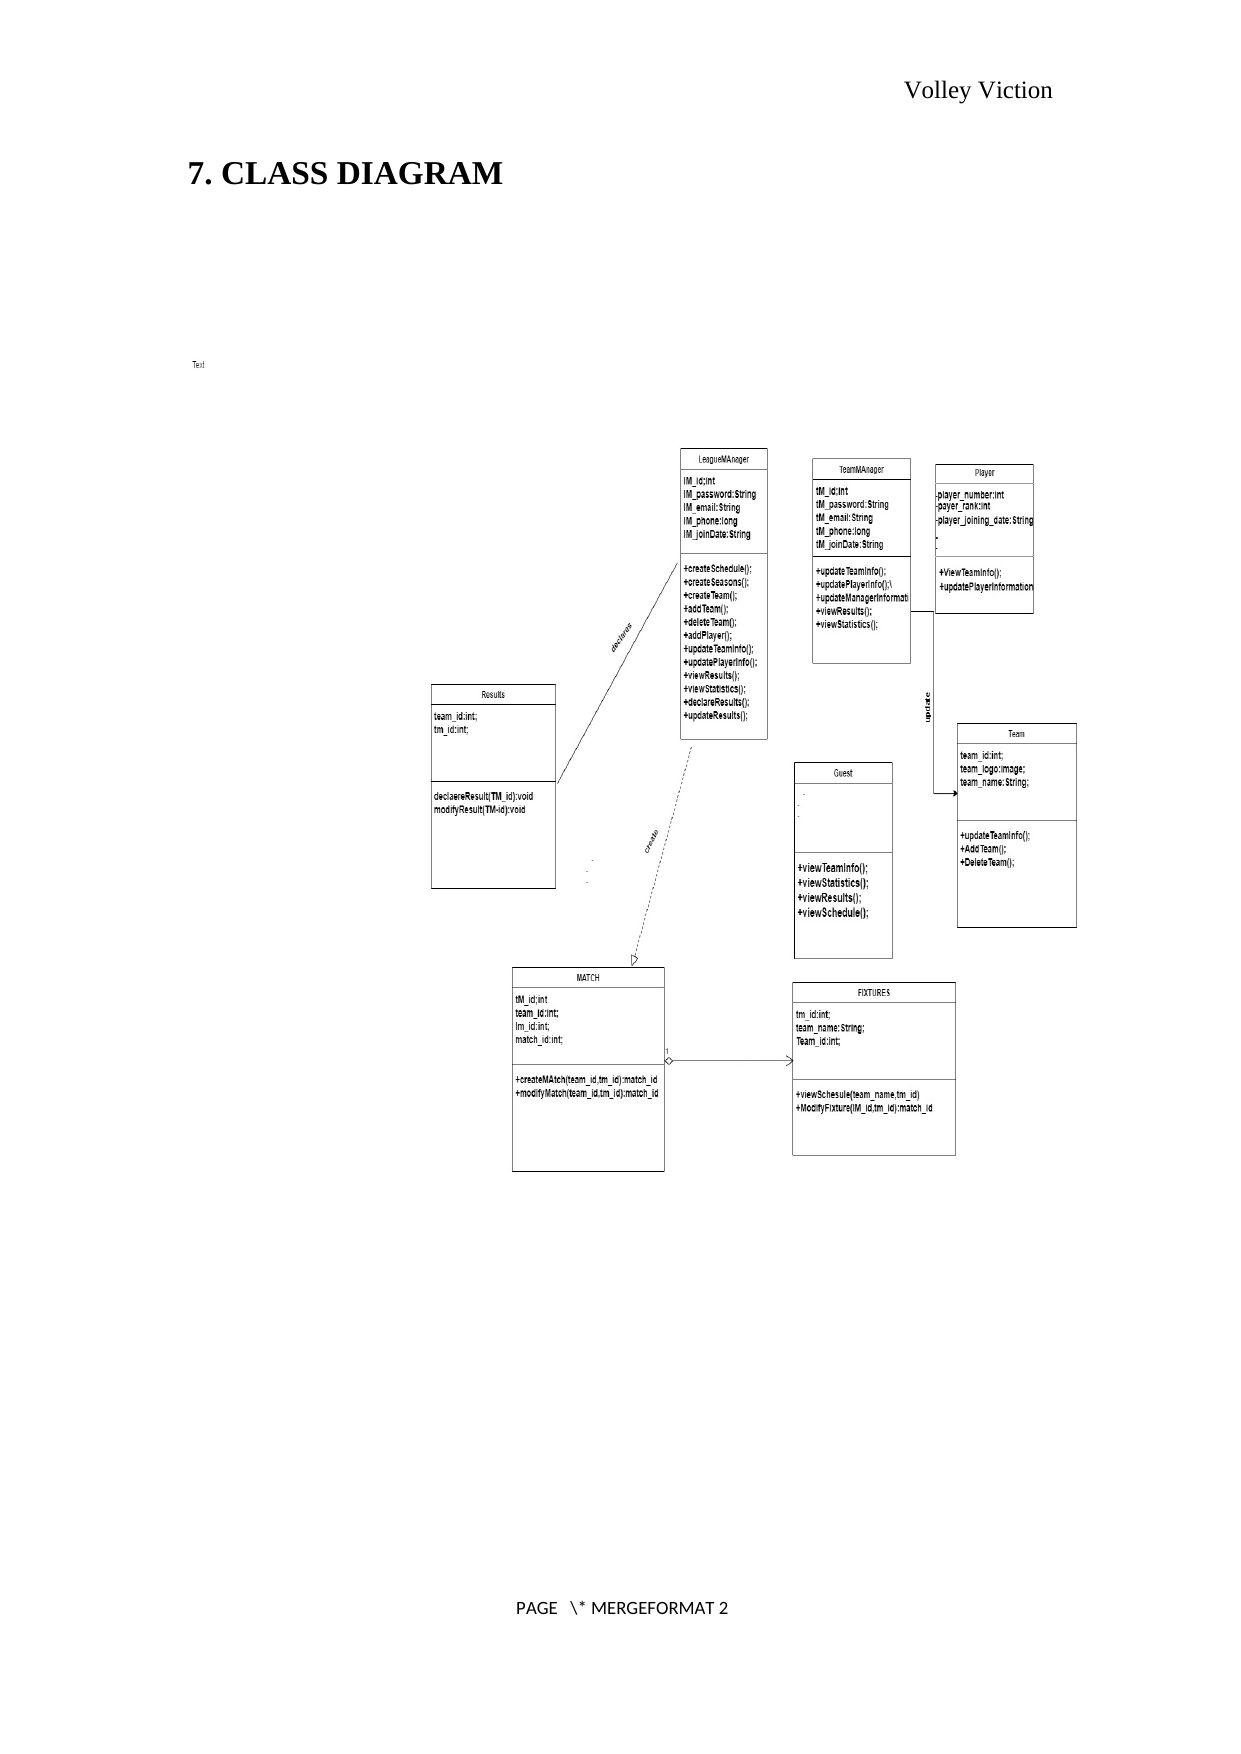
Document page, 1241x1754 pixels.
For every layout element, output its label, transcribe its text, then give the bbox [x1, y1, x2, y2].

picture [187, 269, 1165, 1174]
list CLASS DIAGRAM [187, 153, 1053, 191]
